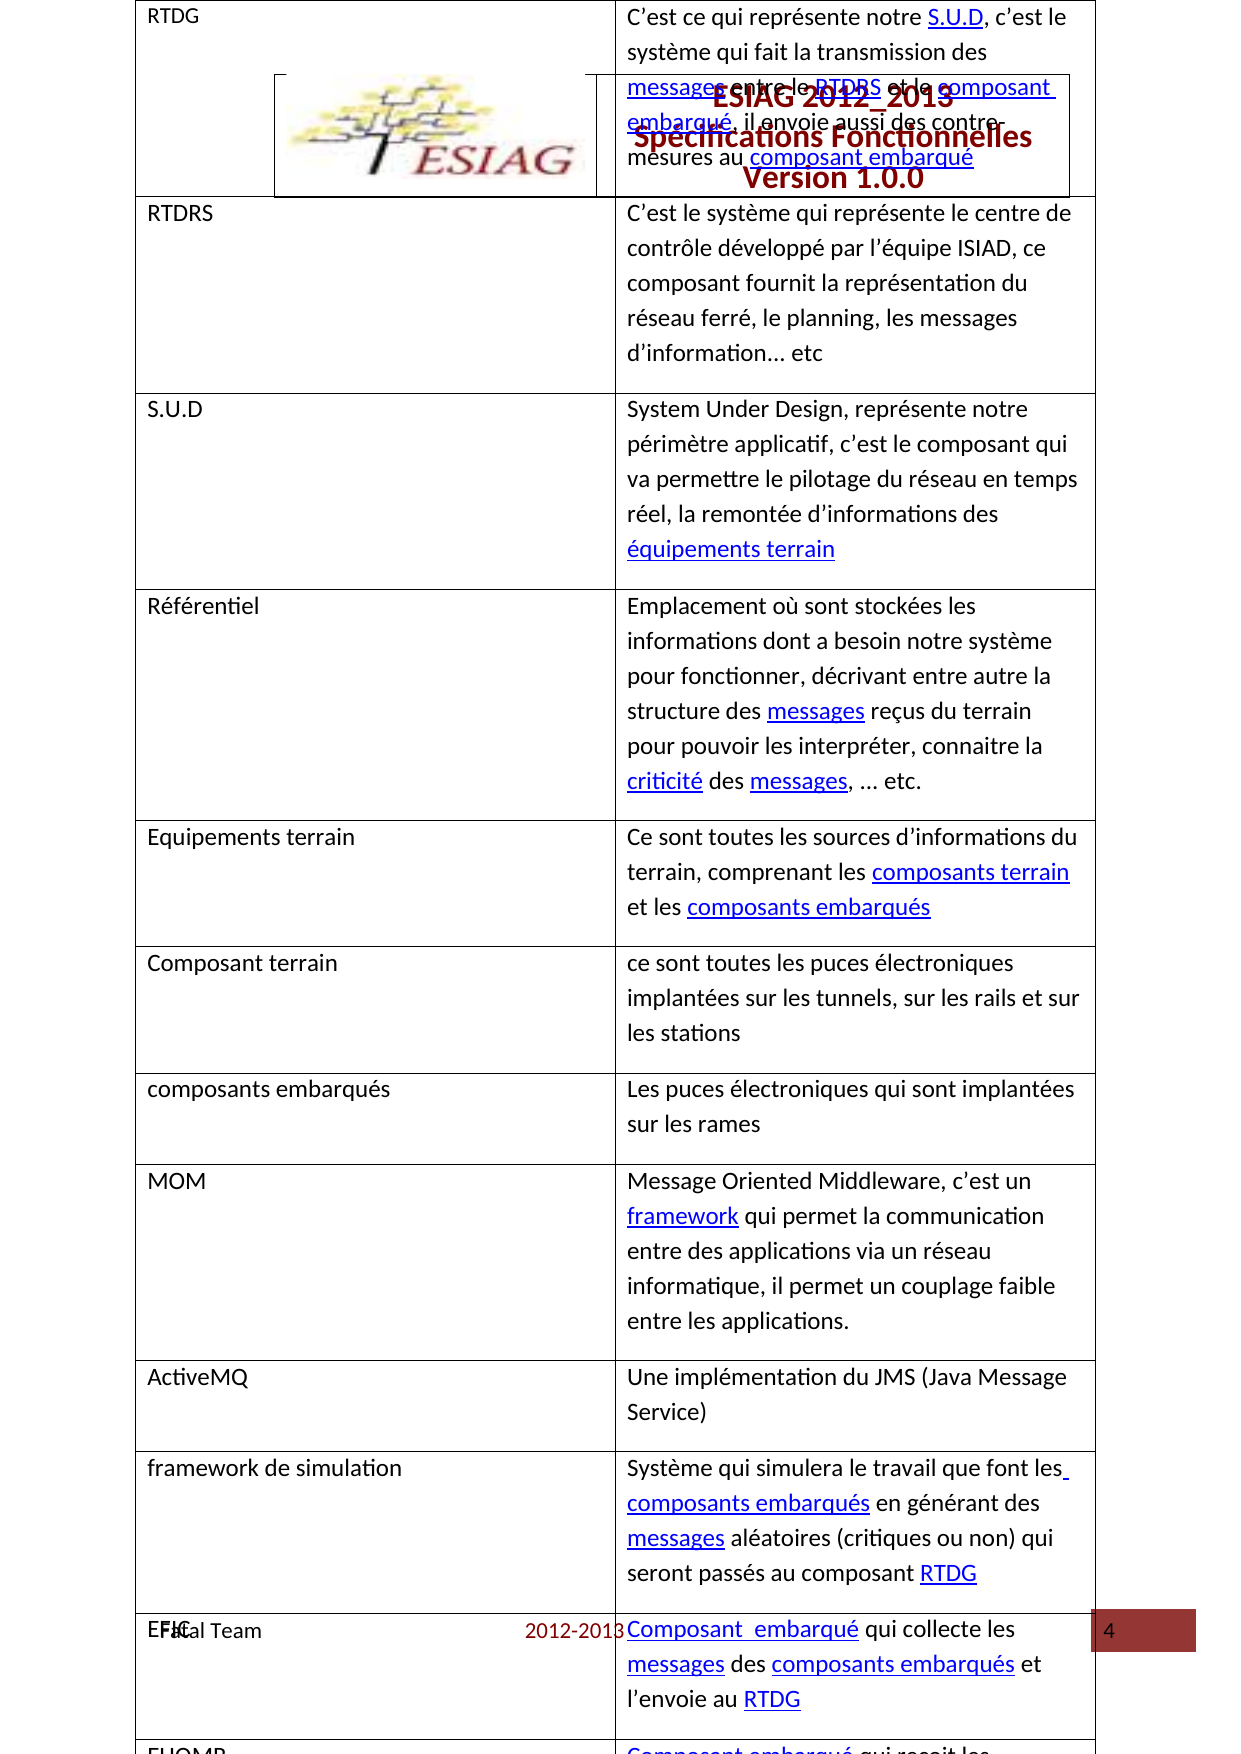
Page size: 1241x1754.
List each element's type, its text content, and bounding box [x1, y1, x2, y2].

table_header RTDG [136, 1, 615, 196]
table_cell Composant embarqué qui collecte les messages des composants embarqués et l’envoie au RTDG [616, 1614, 1095, 1739]
table_cell Composant terrain [136, 947, 615, 1072]
table_cell S.U.D [136, 394, 615, 589]
table_header C’est ce qui représente notre S.U.D, c’est le système qui fait la transmission des messages entre le RTDRS et le composant embarqué, il envoie aussi des contre-mesures au composant embarqué [616, 1, 1095, 196]
table_cell Composant embarqué qui reçoit les messages envoyés par le RTDG [616, 1740, 1095, 1754]
table_cell Ce sont toutes les sources d’informations du terrain, comprenant les composants terrain et les composants embarqués [616, 821, 1095, 946]
table_cell composants embarqués [136, 1074, 615, 1164]
table_cell Message Oriented Middleware, c’est un framework qui permet la communication entre des applications via un réseau informatique, il permet un couplage faible entre les applications. [616, 1165, 1095, 1360]
table_cell Référentiel [136, 590, 615, 820]
table_cell RTDRS [136, 197, 615, 392]
table_cell Une implémentation du JMS (Java Message Service) [616, 1361, 1095, 1451]
table_cell Système qui simulera le travail que font les composants embarqués en générant des messages aléatoires (critiques ou non) qui seront passés au composant RTDG [616, 1452, 1095, 1612]
table_cell Les puces électroniques qui sont implantées sur les rames [616, 1074, 1095, 1164]
table_cell ActiveMQ [136, 1361, 615, 1451]
table_cell Equipements terrain [136, 821, 615, 946]
table_cell EHQMR [136, 1740, 615, 1754]
table_cell ce sont toutes les puces électroniques implantées sur les tunnels, sur les rails et sur les stations [616, 947, 1095, 1072]
table_cell EFIC [136, 1614, 615, 1739]
table_cell System Under Design, représente notre périmètre applicatif, c’est le composant qui va permettre le pilotage du réseau en temps réel, la remontée d’informations des équipements terrain [616, 394, 1095, 589]
table_cell Emplacement où sont stockées les informations dont a besoin notre système pour fonctionner, décrivant entre autre la structure des messages reçus du terrain pour pouvoir les interpréter, connaitre la criticité des messages, ... etc. [616, 590, 1095, 820]
table_cell framework de simulation [136, 1452, 615, 1612]
table_cell C’est le système qui représente le centre de contrôle développé par l’équipe ISIAD, ce composant fournit la représentation du réseau ferré, le planning, les messages d’information... etc [616, 197, 1095, 392]
table_cell MOM [136, 1165, 615, 1360]
